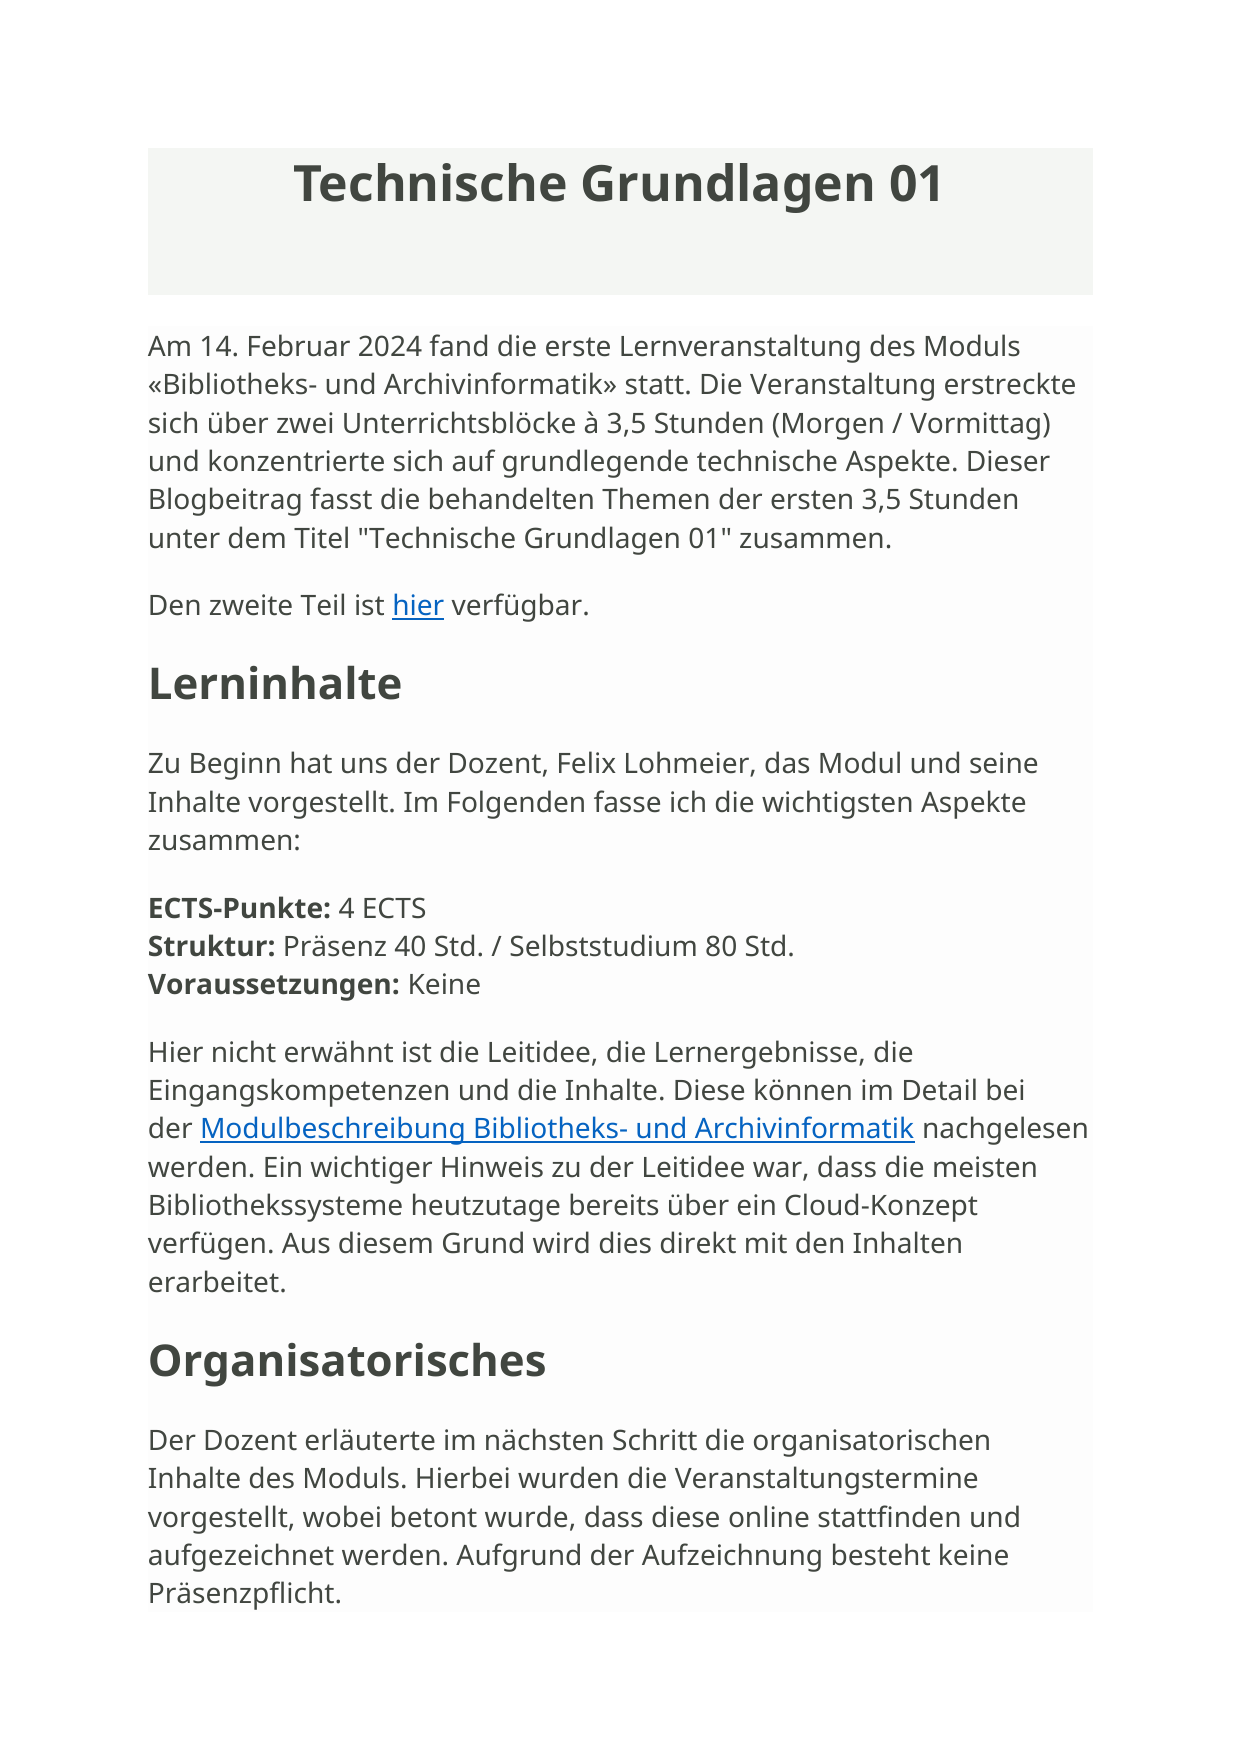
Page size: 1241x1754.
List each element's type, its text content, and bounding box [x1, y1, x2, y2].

text Am 14. Februar 2024 fand die erste Lernveranstaltung des Moduls «Bibliotheks- und Archivinformatik» statt. Die Veranstaltung erstreckte sich über zwei Unterrichtsblöcke à 3,5 Stunden (Morgen / Vormittag) und konzentrierte sich auf grundlegende technische Aspekte. Dieser Blogbeitrag fasst die behandelten Themen der ersten 3,5 Stunden unter dem Titel "Technische Grundlagen 01" zusammen. [148, 326, 1093, 556]
text Der Dozent erläuterte im nächsten Schritt die organisatorischen Inhalte des Moduls. Hierbei wurden die Veranstaltungstermine vorgestellt, wobei betont wurde, dass diese online stattfinden und aufgezeichnet werden. Aufgrund der Aufzeichnung besteht keine Präsenzpflicht. [148, 1421, 1093, 1612]
subtitle Organisatorisches [148, 1330, 1093, 1389]
text Zu Beginn hat uns der Dozent, Felix Lohmeier, das Modul und seine Inhalte vorgestellt. Im Folgenden fasse ich die wichtigsten Aspekte zusammen: [148, 744, 1093, 859]
subtitle Technische Grundlagen 01 [148, 148, 1093, 216]
text Den zweite Teil ist hier verfügbar. [148, 586, 1093, 624]
text Hier nicht erwähnt ist die Leitidee, die Lernergebnisse, die Eingangskompetenzen und die Inhalte. Diese können im Detail bei der Modulbeschreibung Bibliotheks- und Archivinformatik nachgelesen werden. Ein wichtiger Hinweis zu der Leitidee war, dass die meisten Bibliothekssysteme heutzutage bereits über ein Cloud-Konzept verfügen. Aus diesem Grund wird dies direkt mit den Inhalten erarbeitet. [148, 1032, 1093, 1301]
text ECTS-Punkte: 4 ECTS Struktur: Präsenz 40 Std. / Selbststudium 80 Std. Voraussetzungen: Keine [148, 888, 1093, 1003]
subtitle Lerninhalte [148, 653, 1093, 713]
